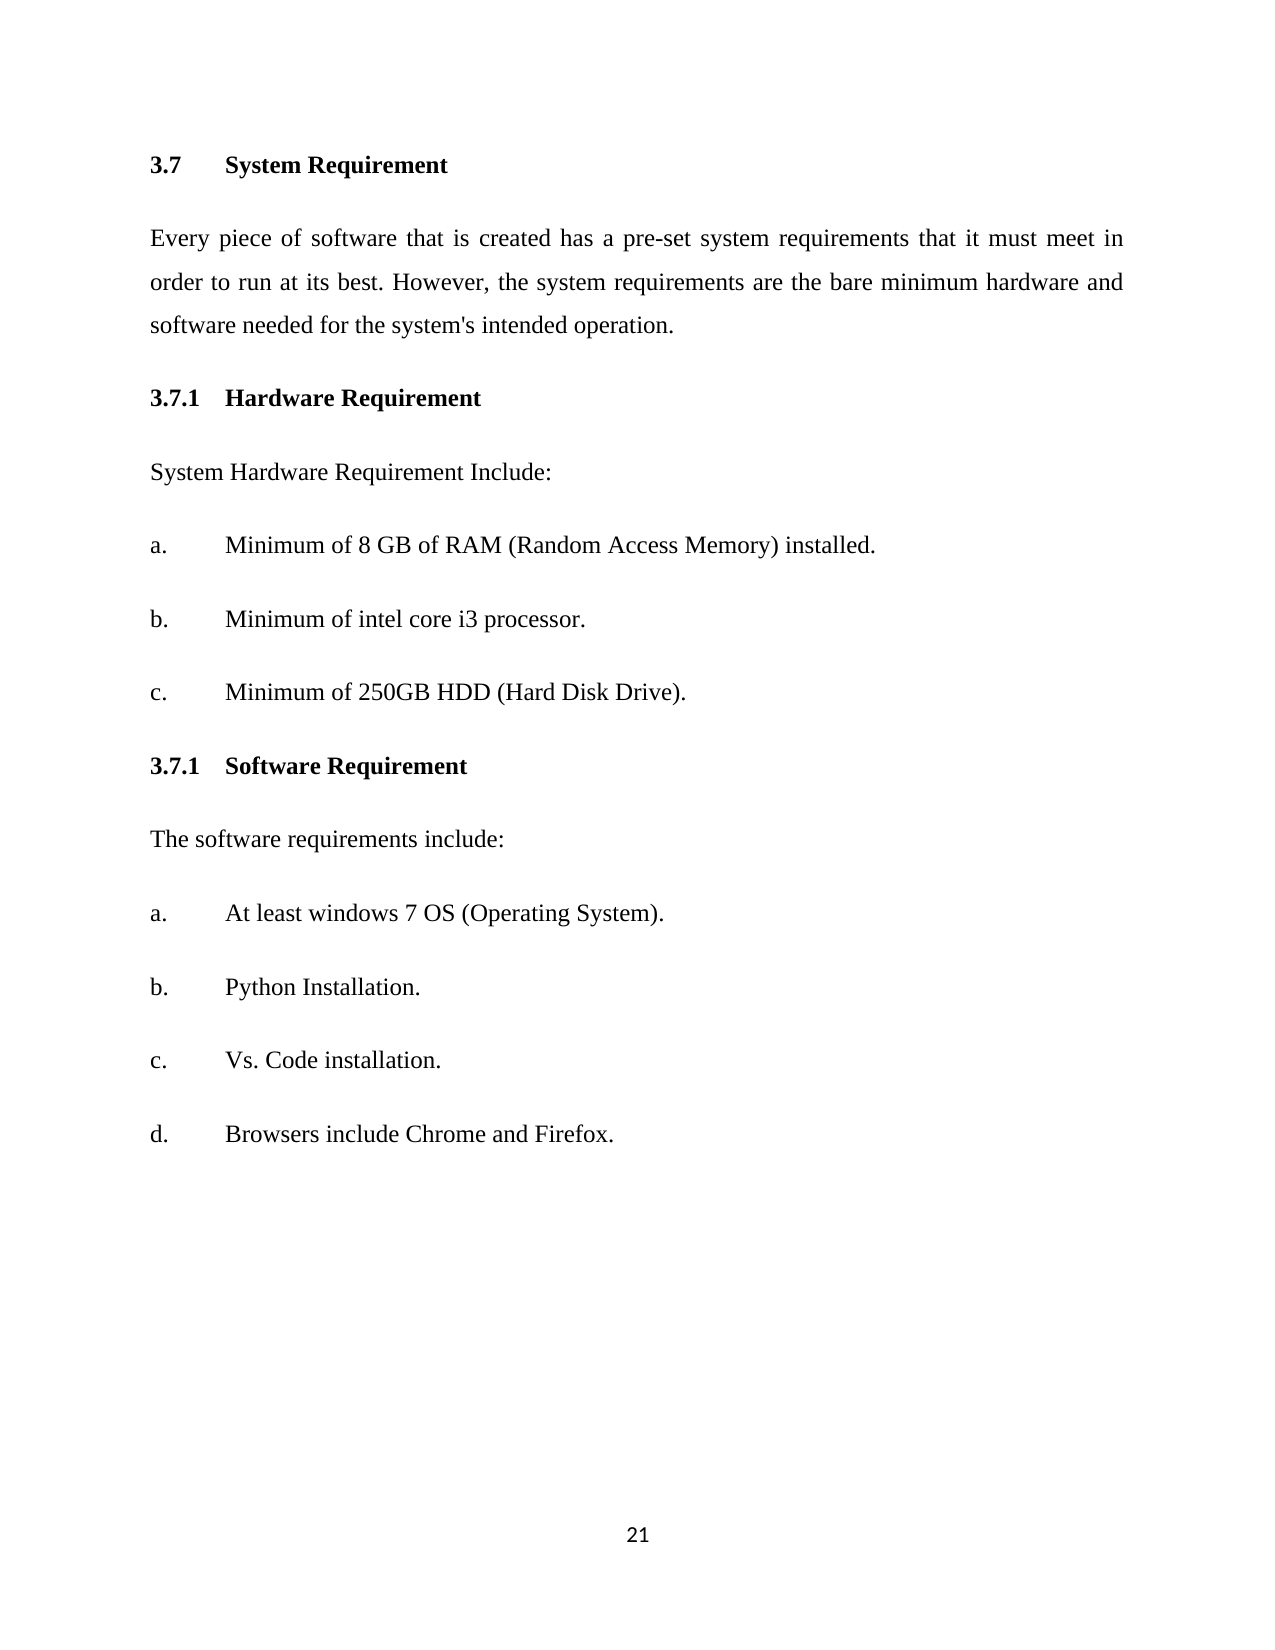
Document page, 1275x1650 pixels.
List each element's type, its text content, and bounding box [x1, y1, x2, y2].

text b. Minimum of intel core i3 processor. [150, 604, 1125, 633]
text c. Vs. Code installation. [150, 1045, 1125, 1074]
text 3.7.1 Software Requirement [150, 751, 1125, 780]
text 3.7.1 Hardware Requirement [150, 383, 1125, 412]
text System Hardware Requirement Include: [150, 457, 1125, 486]
text Every piece of software that is created has a pre-set system requirements that it must meet in order to run at its best. However, the system requirements are the bare minimum hardware and software needed for the system's intended operation. [150, 223, 1125, 338]
text The software requirements include: [150, 824, 1125, 853]
text a. Minimum of 8 GB of RAM (Random Access Memory) installed. [150, 530, 1125, 559]
text d. Browsers include Chrome and Firefox. [150, 1119, 1125, 1147]
text b. Python Installation. [150, 972, 1125, 1000]
text c. Minimum of 250GB HDD (Hard Disk Drive). [150, 677, 1125, 706]
text 3.7 System Requirement [150, 150, 1125, 179]
text a. At least windows 7 OS (Operating System). [150, 898, 1125, 927]
